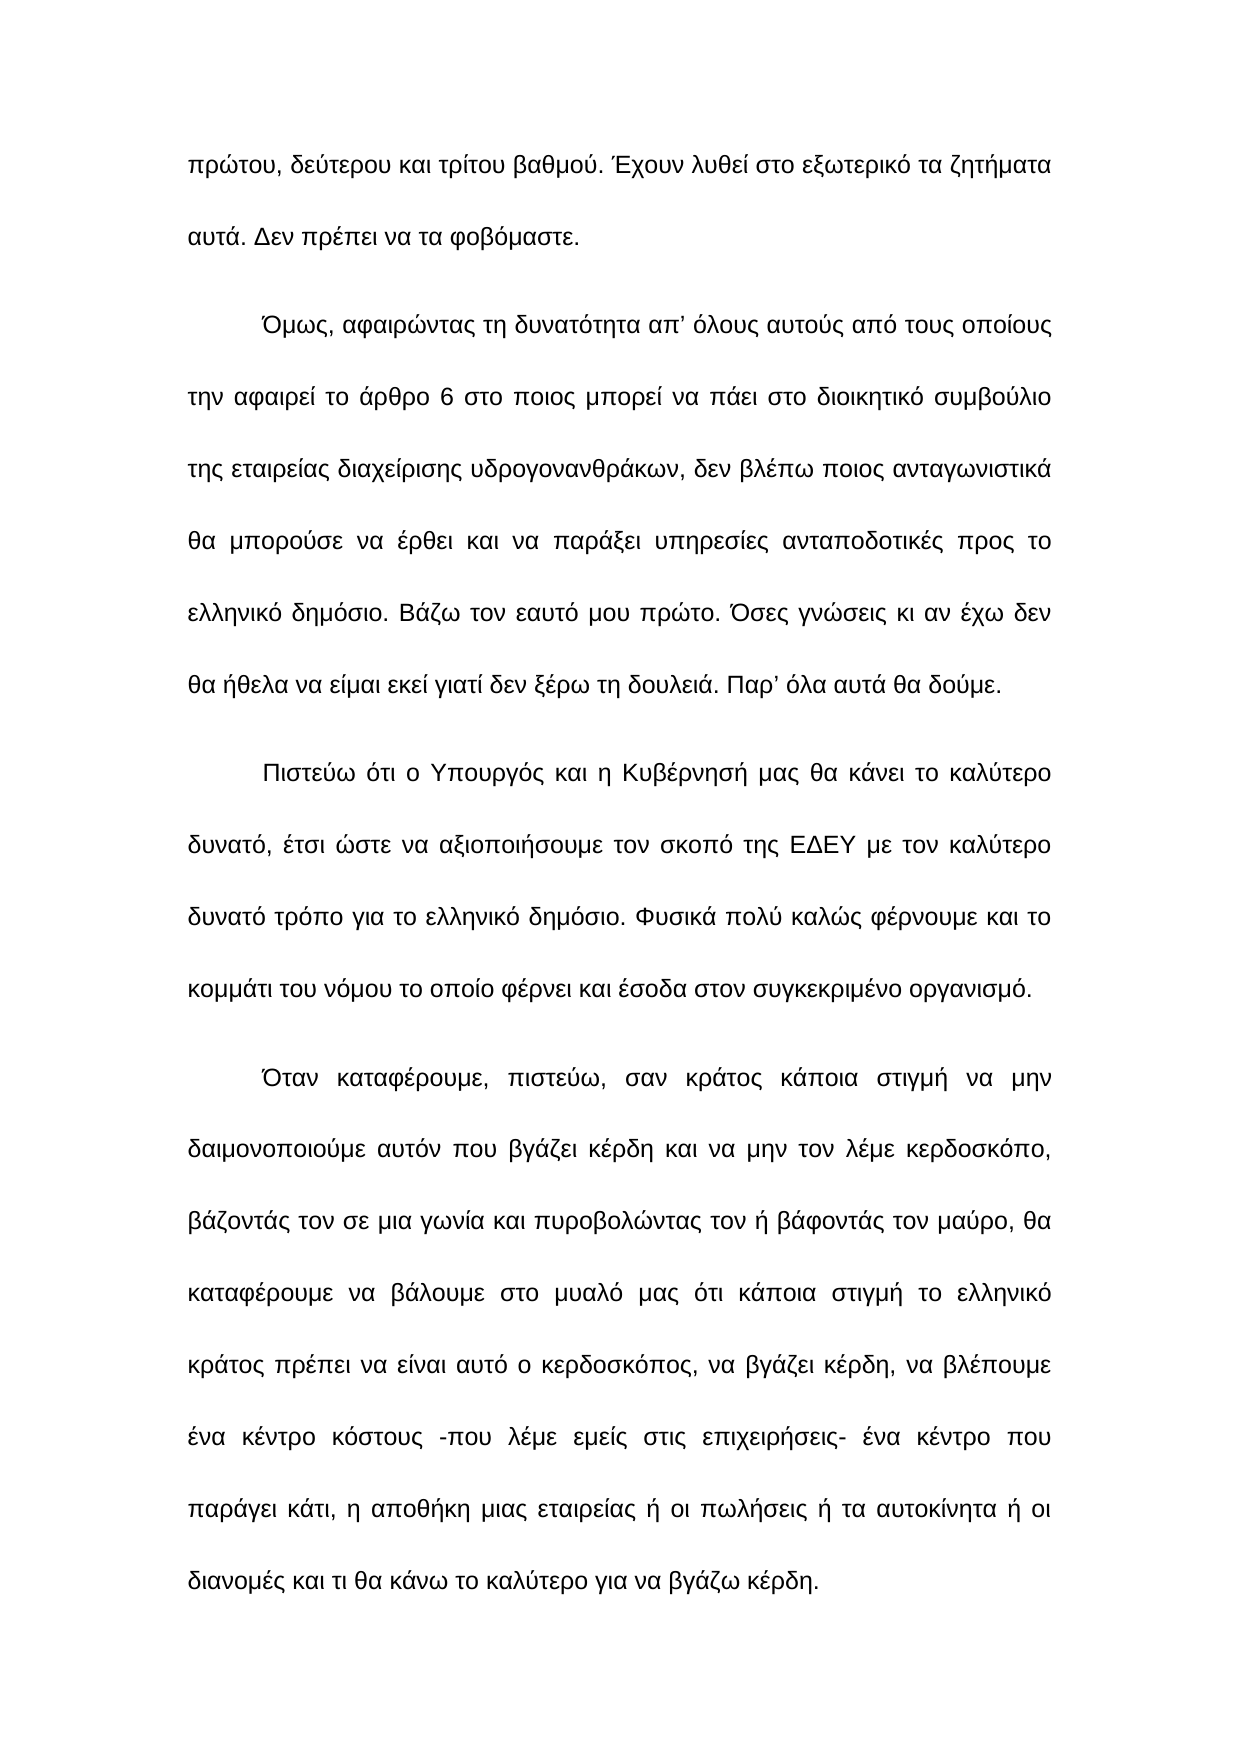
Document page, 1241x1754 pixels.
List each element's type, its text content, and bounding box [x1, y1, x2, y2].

text Πιστεύω ότι ο Υπουργός και η Κυβέρνησή μας θα κάνει το καλύτερο δυνατό, έτσι ώστε να αξιοποιήσουμε τον σκοπό της ΕΔΕΥ με τον καλύτερο δυνατό τρόπο για το ελληνικό δημόσιο. Φυσικά πολύ καλώς φέρνουμε και το κομμάτι του νόμου το οποίο φέρνει και έσοδα στον συγκεκριμένο οργανισμό. [187, 758, 1053, 1003]
text Όμως, αφαιρώντας τη δυνατότητα απ’ όλους αυτούς από τους οποίους την αφαιρεί το άρθρο 6 στο ποιος μπορεί να πάει στο διοικητικό συμβούλιο της εταιρείας διαχείρισης υδρογονανθράκων, δεν βλέπω ποιος ανταγωνιστικά θα μπορούσε να έρθει και να παράξει υπηρεσίες ανταποδοτικές προς το ελληνικό δημόσιο. Βάζω τον εαυτό μου πρώτο. Όσες γνώσεις κι αν έχω δεν θα ήθελα να είμαι εκεί γιατί δεν ξέρω τη δουλειά. Παρ’ όλα αυτά θα δούμε. [187, 310, 1053, 698]
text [187, 150, 1053, 251]
text Όταν καταφέρουμε, πιστεύω, σαν κράτος κάποια στιγμή να μην δαιμονοποιούμε αυτόν που βγάζει κέρδη και να μην τον λέμε κερδοσκόπο, βάζοντάς τον σε μια γωνία και πυροβολώντας τον ή βάφοντάς τον μαύρο, θα καταφέρουμε να βάλουμε στο μυαλό μας ότι κάποια στιγμή το ελληνικό κράτος πρέπει να είναι αυτό ο κερδοσκόπος, να βγάζει κέρδη, να βλέπουμε ένα κέντρο κόστους -που λέμε εμείς στις επιχειρήσεις- ένα κέντρο που παράγει κάτι, η αποθήκη μιας εταιρείας ή οι πωλήσεις ή τα αυτοκίνητα ή οι διανομές και τι θα κάνω το καλύτερο για να βγάζω κέρδη. [187, 1062, 1053, 1594]
